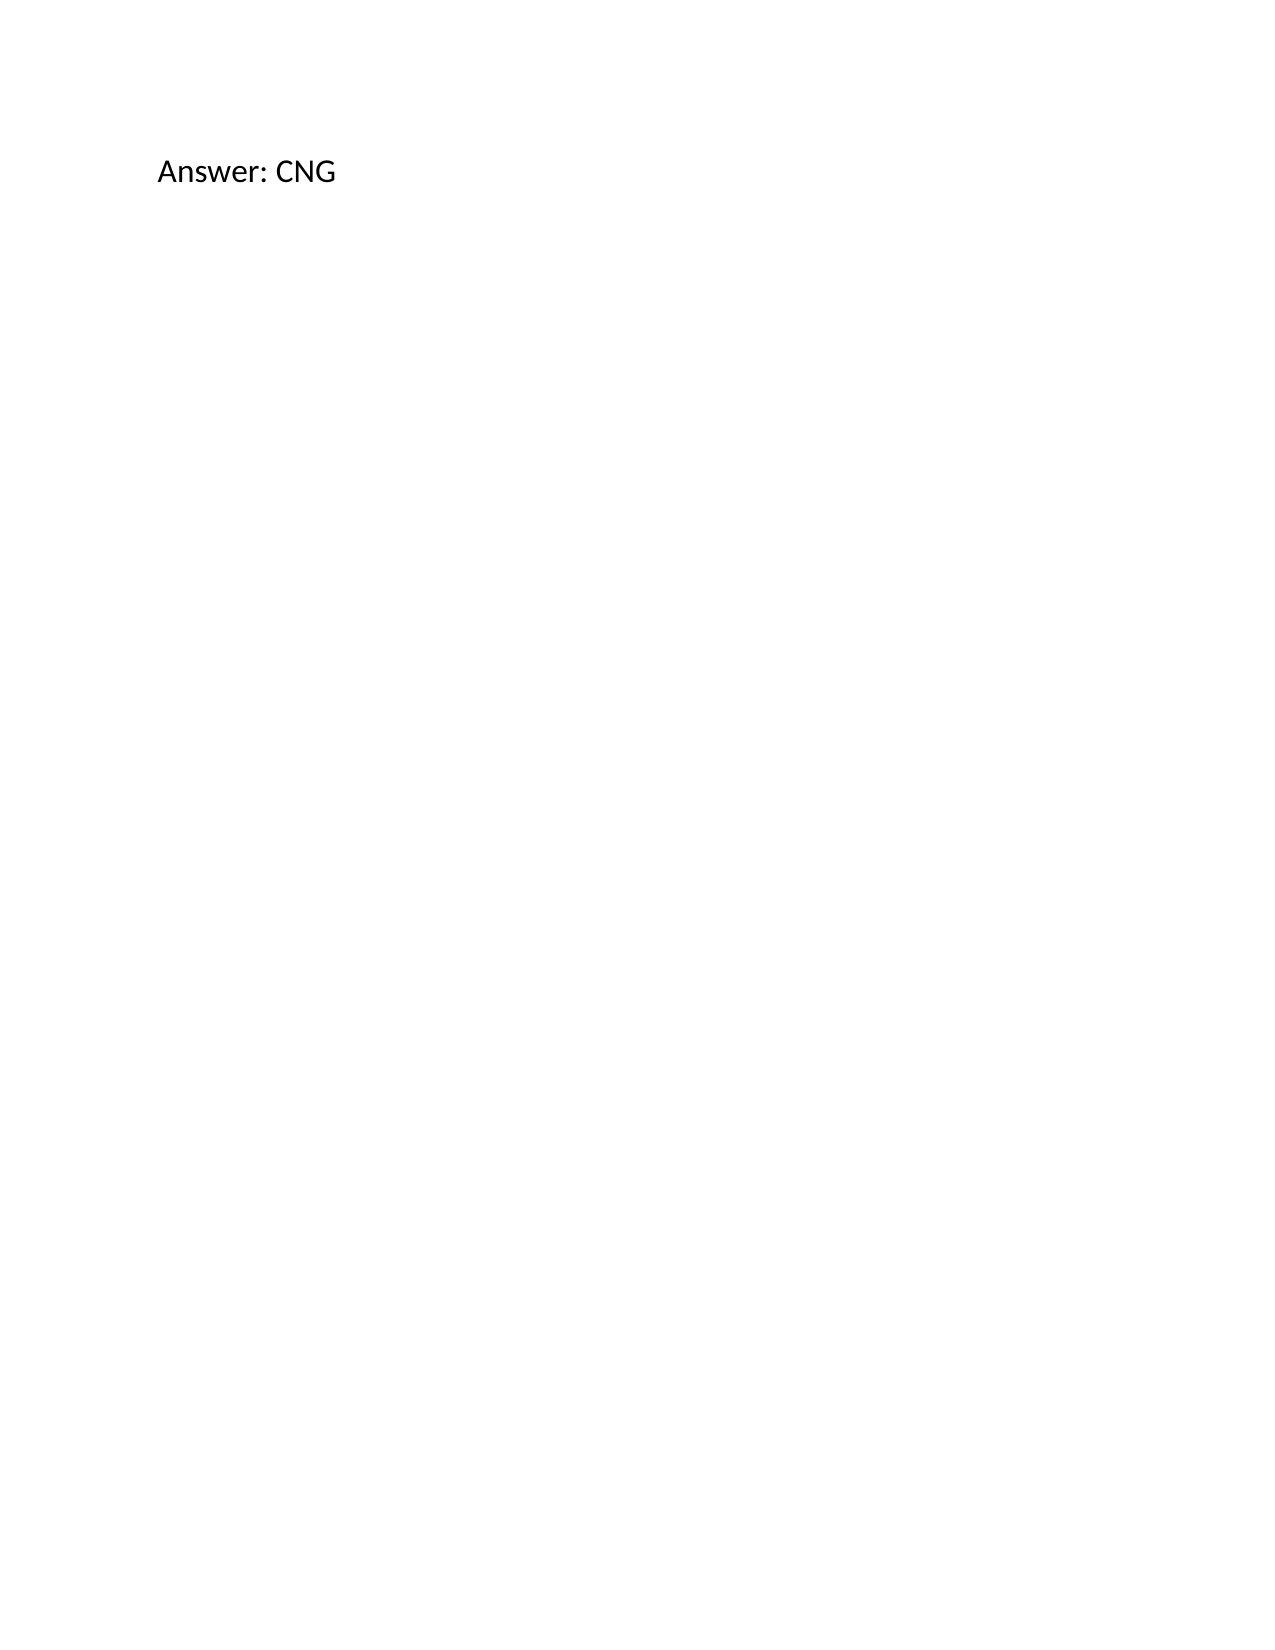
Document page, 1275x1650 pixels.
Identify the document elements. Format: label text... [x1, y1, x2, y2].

text Answer: CNG [150, 150, 1125, 191]
